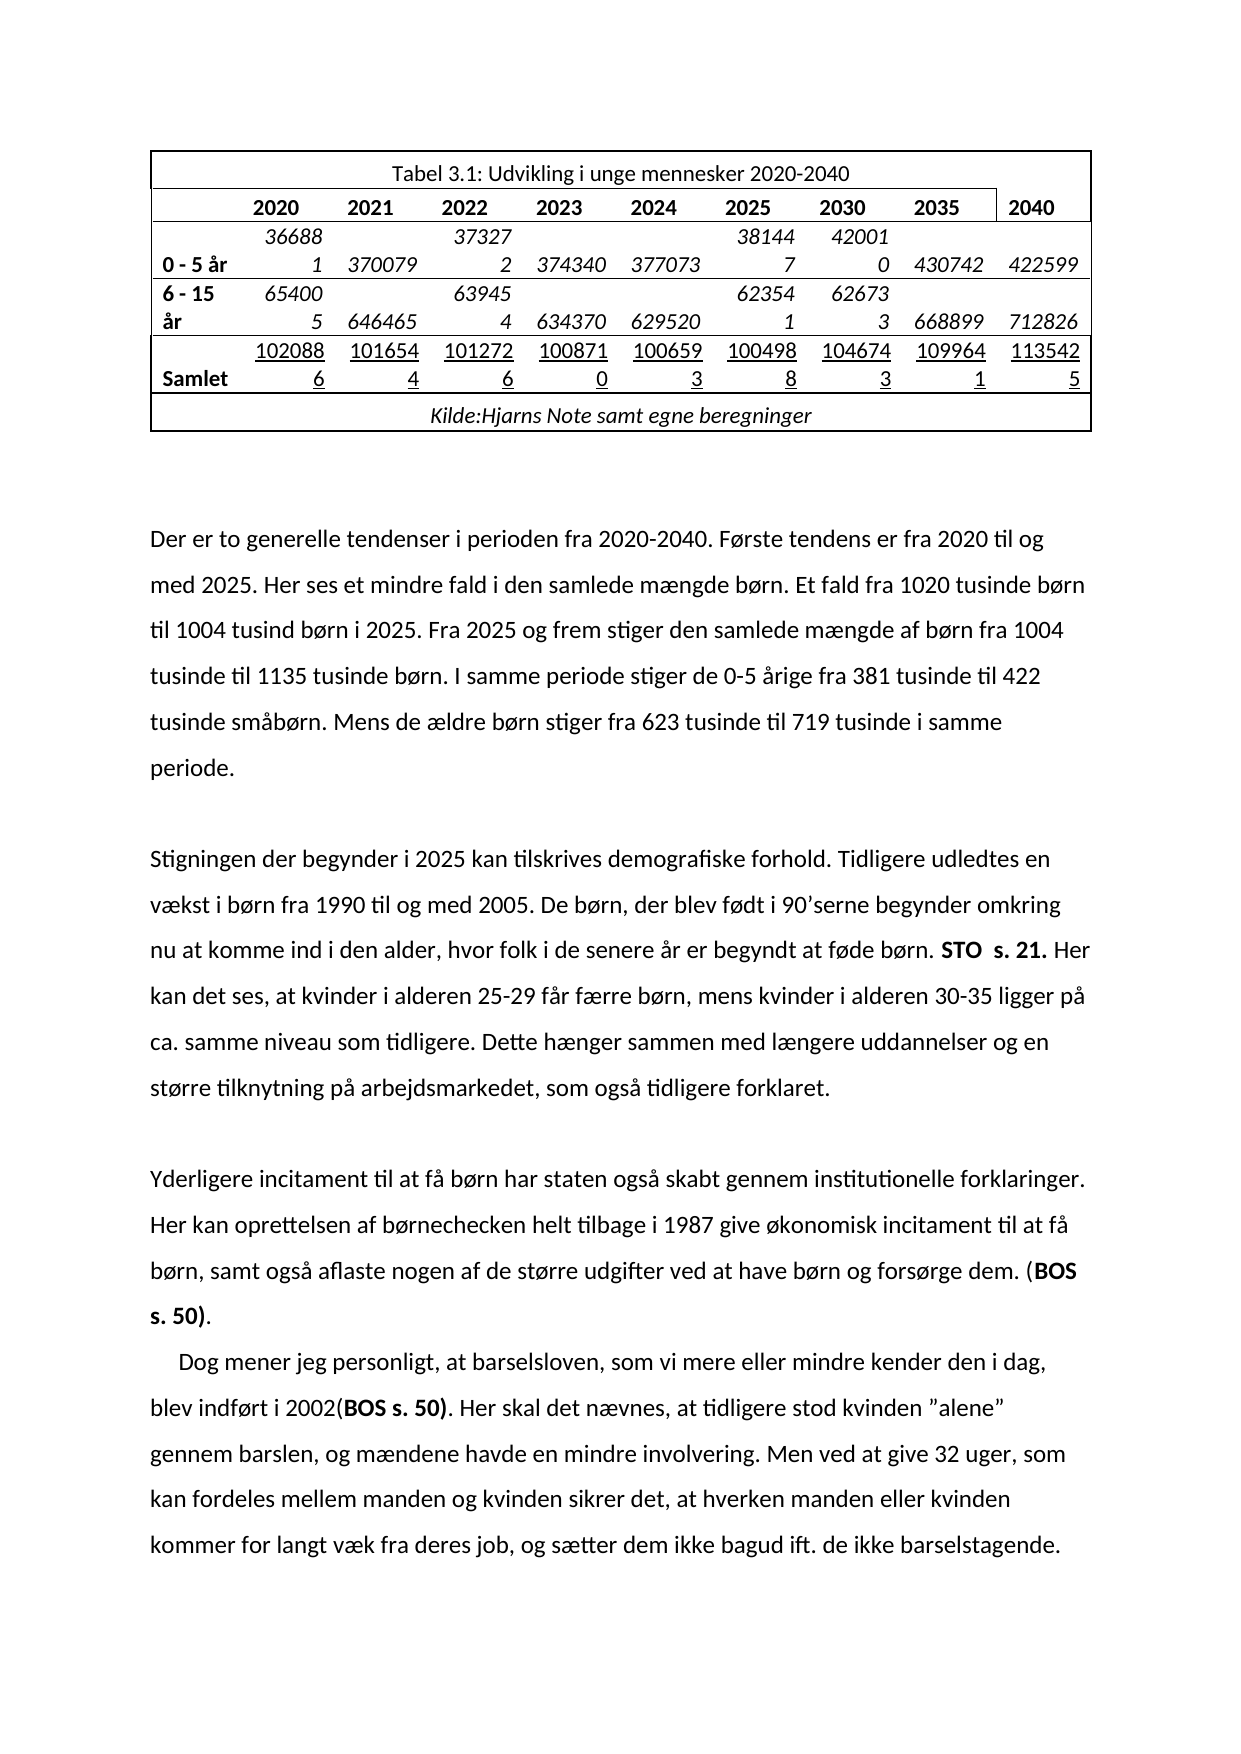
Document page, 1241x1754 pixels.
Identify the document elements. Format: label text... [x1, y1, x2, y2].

table_cell 646465 [336, 279, 430, 335]
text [150, 1346, 1090, 1560]
table_cell 2024 [619, 189, 713, 221]
table_cell 629520 [619, 279, 713, 335]
table_cell 374340 [525, 222, 619, 278]
table_cell 366881 [241, 222, 336, 278]
table_cell 2035 [902, 189, 996, 221]
text Stigningen der begynder i 2025 kan tilskrives demografiske forhold. Tidligere udledtes en vækst i børn fra 1990 til og med 2005. De børn, der blev født i 90’serne begynder omkring nu at komme ind i den alder, hvor folk i de senere år er begyndt at føde børn. STO s. 21. Her kan det ses, at kvinder i alderen 25-29 får færre børn, mens kvinder i alderen 30-35 ligger på ca. samme niveau som tidligere. Dette hænger sammen med længere uddannelser og en større tilknytning på arbejdsmarkedet, som også tidligere forklaret. [150, 843, 1090, 1102]
table_cell 1135425 [997, 336, 1090, 392]
table_cell 1046743 [808, 336, 902, 392]
table_cell 1008710 [525, 336, 619, 392]
text Der er to generelle tendenser i perioden fra 2020-2040. Første tendens er fra 2020 til og med 2025. Her ses et mindre fald i den samlede mængde børn. Et fald fra 1020 tusinde børn til 1004 tusind børn i 2025. Fra 2025 og frem stiger den samlede mængde af børn fra 1004 tusinde til 1135 tusinde børn. I samme periode stiger de 0-5 årige fra 381 tusinde til 422 tusinde småbørn. Mens de ældre børn stiger fra 623 tusinde til 719 tusinde i samme periode. [150, 523, 1090, 782]
table_header Tabel 3.1: Udvikling i unge mennesker 2020-2040 [152, 152, 1090, 188]
table_cell 2022 [430, 189, 524, 221]
table_cell 1099641 [902, 336, 997, 392]
table_cell [152, 189, 241, 221]
table_cell 1012726 [430, 336, 524, 392]
table_cell 1016544 [336, 336, 430, 392]
table_cell 2023 [525, 189, 619, 221]
table_cell 626733 [808, 279, 902, 335]
table_cell 2040 [997, 188, 1090, 221]
table_cell 634370 [525, 279, 619, 335]
table_cell 1004988 [714, 336, 808, 392]
table_cell 381447 [714, 222, 808, 278]
table_cell 1006593 [619, 336, 713, 392]
table_cell 2025 [714, 189, 808, 221]
table_cell 373272 [430, 222, 524, 278]
table_cell 377073 [619, 222, 713, 278]
table_cell 422599 [997, 222, 1091, 278]
table_cell 0 - 5 år [152, 222, 241, 278]
table_cell 370079 [336, 222, 430, 278]
table_cell 2020 [241, 189, 336, 221]
table_cell 1020886 [241, 336, 336, 392]
table_cell 623541 [714, 279, 808, 335]
table_cell 420010 [808, 222, 902, 278]
table_cell 430742 [902, 222, 997, 278]
table_cell Samlet [152, 336, 241, 392]
table_cell 654005 [241, 279, 336, 335]
table_cell 2021 [336, 189, 430, 221]
table_cell 2030 [808, 189, 902, 221]
table_cell 639454 [430, 279, 524, 335]
text Yderligere incitament til at få børn har staten også skabt gennem institutionelle forklaringer. Her kan oprettelsen af børnechecken helt tilbage i 1987 give økonomisk incitament til at få børn, samt også aflaste nogen af de større udgifter ved at have børn og forsørge dem. (BOS s. 50). [150, 1163, 1090, 1331]
table_cell 6 - 15 år [152, 279, 241, 335]
table_cell Kilde:Hjarns Note samt egne beregninger [152, 394, 1090, 429]
table_cell 712826 [997, 278, 1091, 335]
table_cell 668899 [902, 279, 997, 335]
